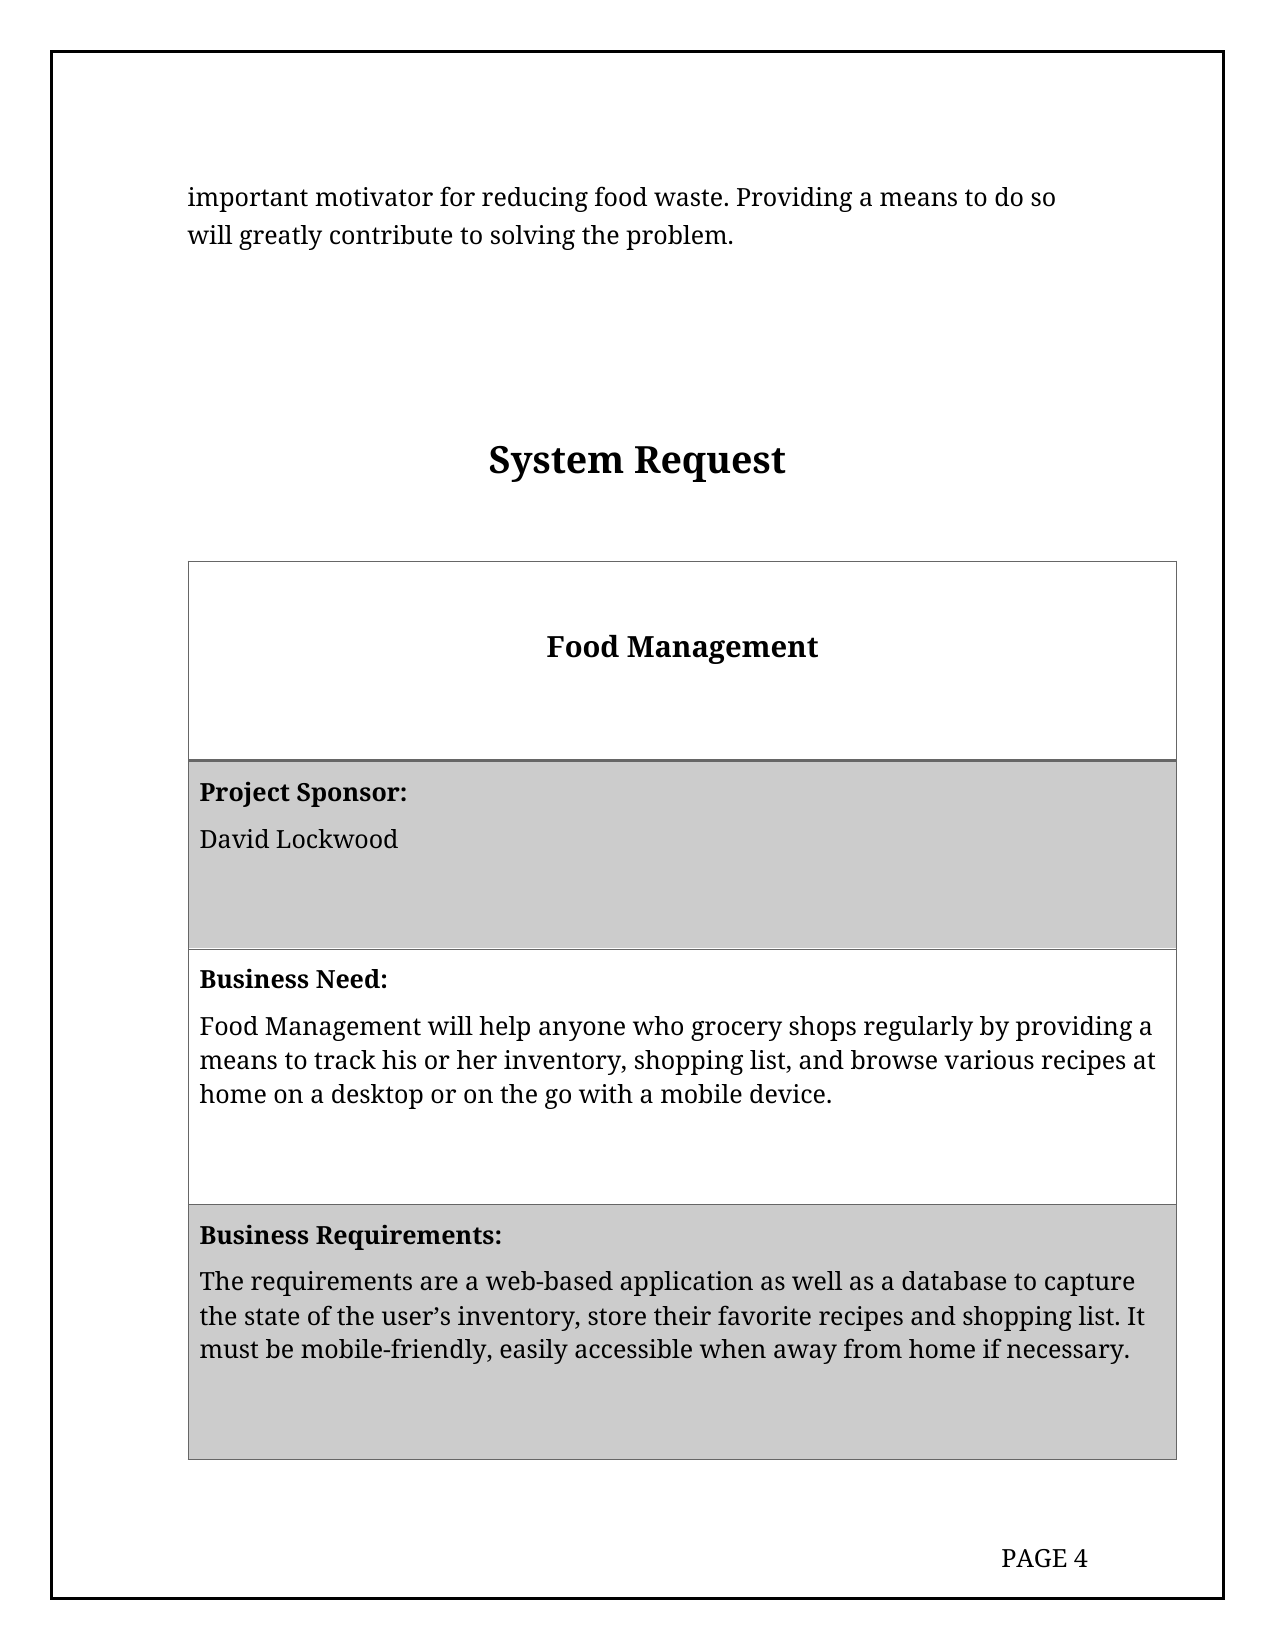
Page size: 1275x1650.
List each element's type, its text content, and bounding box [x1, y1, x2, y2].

table_header Food Management [189, 562, 1176, 759]
table_cell Business Requirements: The requirements are a web-based application as well as a database to capture the state of the user’s inventory, store their favorite recipes and shopping list. It must be mobile-friendly, easily accessible when away from home if necessary. [189, 1205, 1176, 1459]
table_cell Business Need: Food Management will help anyone who grocery shops regularly by providing a means to track his or her inventory, shopping list, and browse various recipes at home on a desktop or on the go with a mobile device. [189, 950, 1176, 1204]
table_cell Project Sponsor: David Lockwood [189, 762, 1176, 948]
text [187, 180, 1087, 251]
subtitle System Request [187, 434, 1087, 485]
